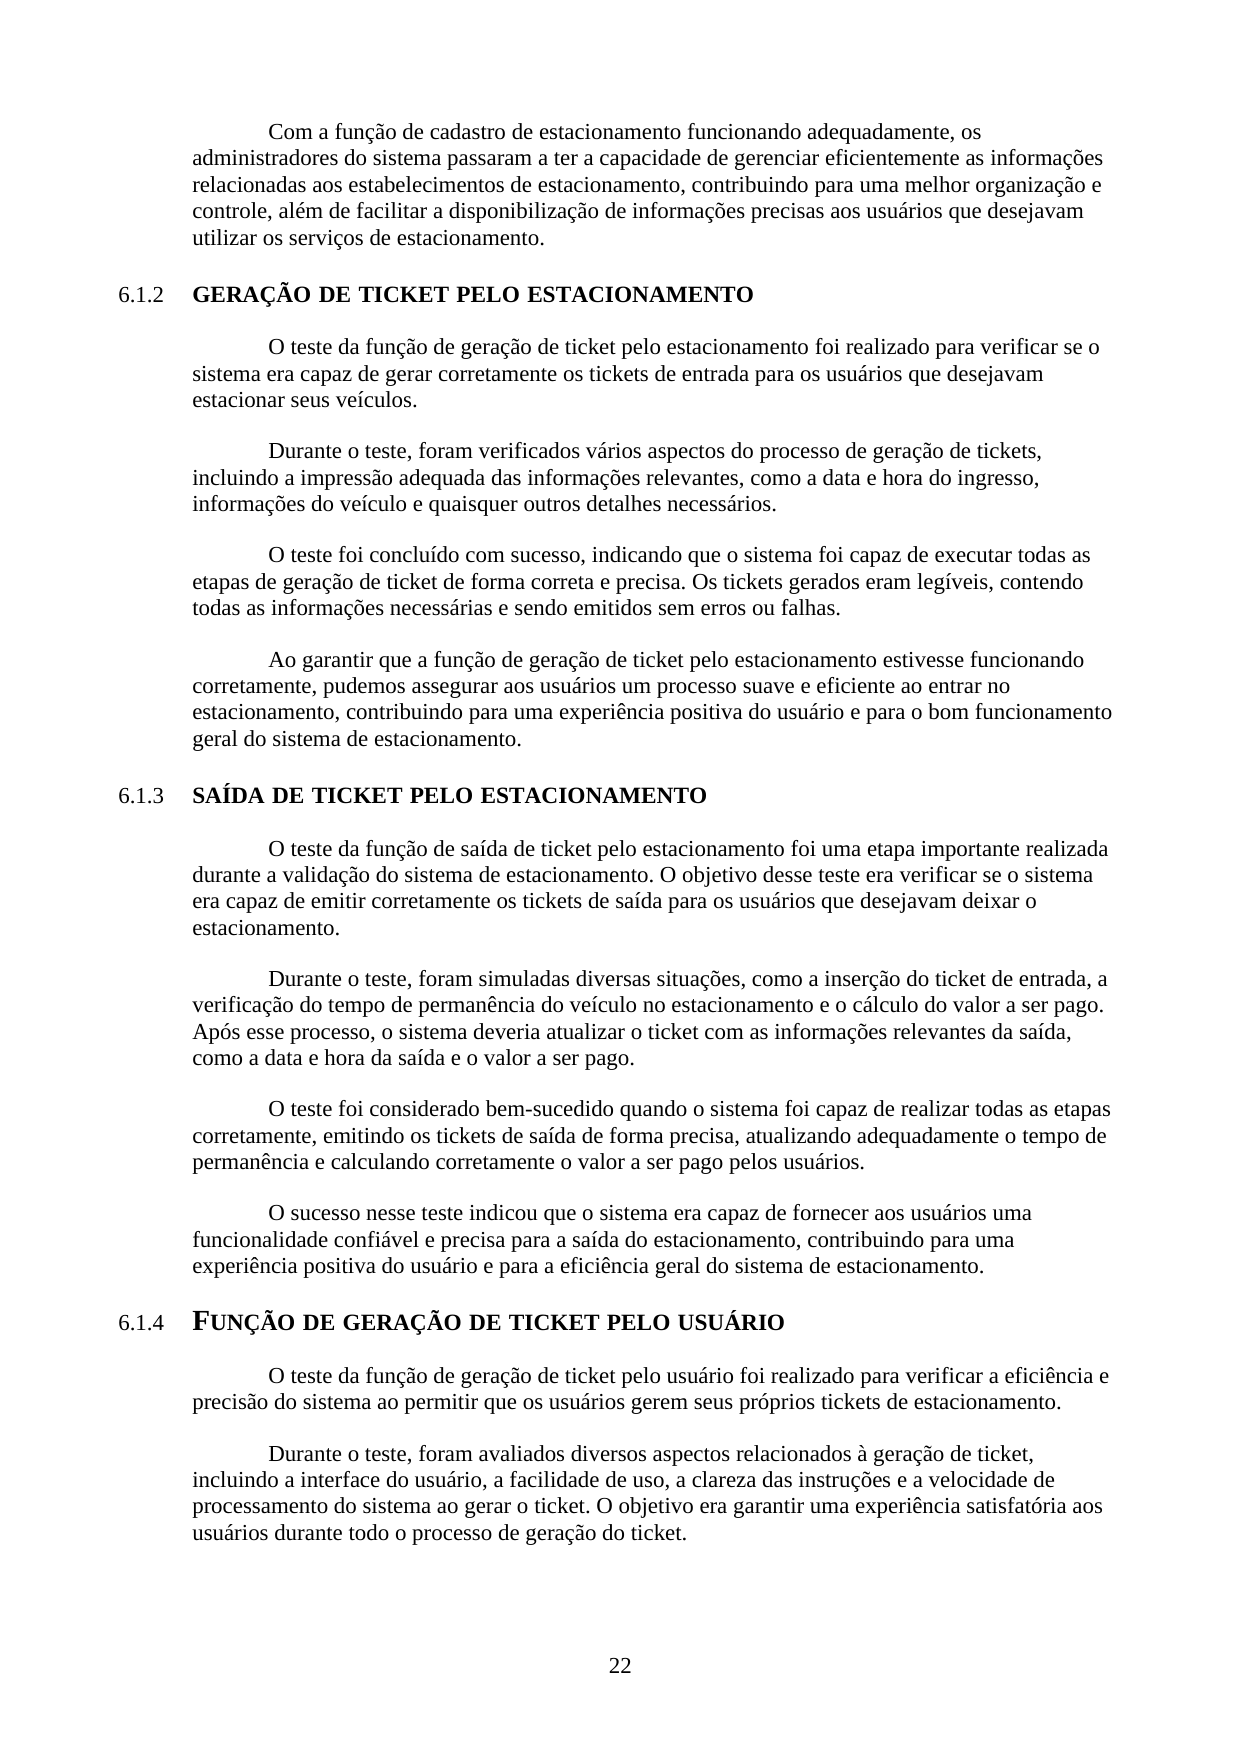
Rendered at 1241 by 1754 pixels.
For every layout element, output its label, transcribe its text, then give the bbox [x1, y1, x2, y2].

text Durante o teste, foram avaliados diversos aspectos relacionados à geração de ticket, incluindo a interface do usuário, a facilidade de uso, a clareza das instruções e a velocidade de processamento do sistema ao gerar o ticket. O objetivo era garantir uma experiência satisfatória aos usuários durante todo o processo de geração do ticket. [192, 1440, 1122, 1545]
text O teste da função de geração de ticket pelo usuário foi realizado para verificar a eficiência e precisão do sistema ao permitir que os usuários gerem seus próprios tickets de estacionamento. [192, 1362, 1122, 1415]
text Durante o teste, foram verificados vários aspectos do processo de geração de tickets, incluindo a impressão adequada das informações relevantes, como a data e hora do ingresso, informações do veículo e quaisquer outros detalhes necessários. [192, 437, 1122, 517]
text O sucesso nesse teste indicou que o sistema era capaz de fornecer aos usuários uma funcionalidade confiável e precisa para a saída do estacionamento, contribuindo para uma experiência positiva do usuário e para a eficiência geral do sistema de estacionamento. [192, 1199, 1122, 1278]
text Com a função de cadastro de estacionamento funcionando adequadamente, os administradores do sistema passaram a ter a capacidade de gerenciar eficientemente as informações relacionadas aos estabelecimentos de estacionamento, contribuindo para uma melhor organização e controle, além de facilitar a disponibilização de informações precisas aos usuários que desejavam utilizar os serviços de estacionamento. [192, 118, 1122, 250]
text O teste foi concluído com sucesso, indicando que o sistema foi capaz de executar todas as etapas de geração de ticket de forma correta e precisa. Os tickets gerados eram legíveis, contendo todas as informações necessárias e sendo emitidos sem erros ou falhas. [192, 542, 1122, 621]
text O teste foi considerado bem-sucedido quando o sistema foi capaz de realizar todas as etapas corretamente, emitindo os tickets de saída de forma precisa, atualizando adequadamente o tempo de permanência e calculando corretamente o valor a ser pago pelos usuários. [192, 1095, 1122, 1174]
text O teste da função de geração de ticket pelo estacionamento foi realizado para verificar se o sistema era capaz de gerar corretamente os tickets de entrada para os usuários que desejavam estacionar seus veículos. [192, 333, 1122, 412]
text Durante o teste, foram simuladas diversas situações, como a inserção do ticket de entrada, a verificação do tempo de permanência do veículo no estacionamento e o cálculo do valor a ser pago. Após esse processo, o sistema deveria atualizar o ticket com as informações relevantes da saída, como a data e hora da saída e o valor a ser pago. [192, 965, 1122, 1070]
list Função de geração de ticket pelo usuário [118, 1303, 1122, 1337]
text Ao garantir que a função de geração de ticket pelo estacionamento estivesse funcionando corretamente, pudemos assegurar aos usuários um processo suave e eficiente ao entrar no estacionamento, contribuindo para uma experiência positiva do usuário e para o bom funcionamento geral do sistema de estacionamento. [192, 646, 1122, 751]
text O teste da função de saída de ticket pelo estacionamento foi uma etapa importante realizada durante a validação do sistema de estacionamento. O objetivo desse teste era verificar se o sistema era capaz de emitir corretamente os tickets de saída para os usuários que desejavam deixar o estacionamento. [192, 834, 1122, 940]
list geração de ticket pelo estacionamento [118, 275, 1122, 308]
list saída de ticket pelo estacionamento [118, 776, 1122, 809]
